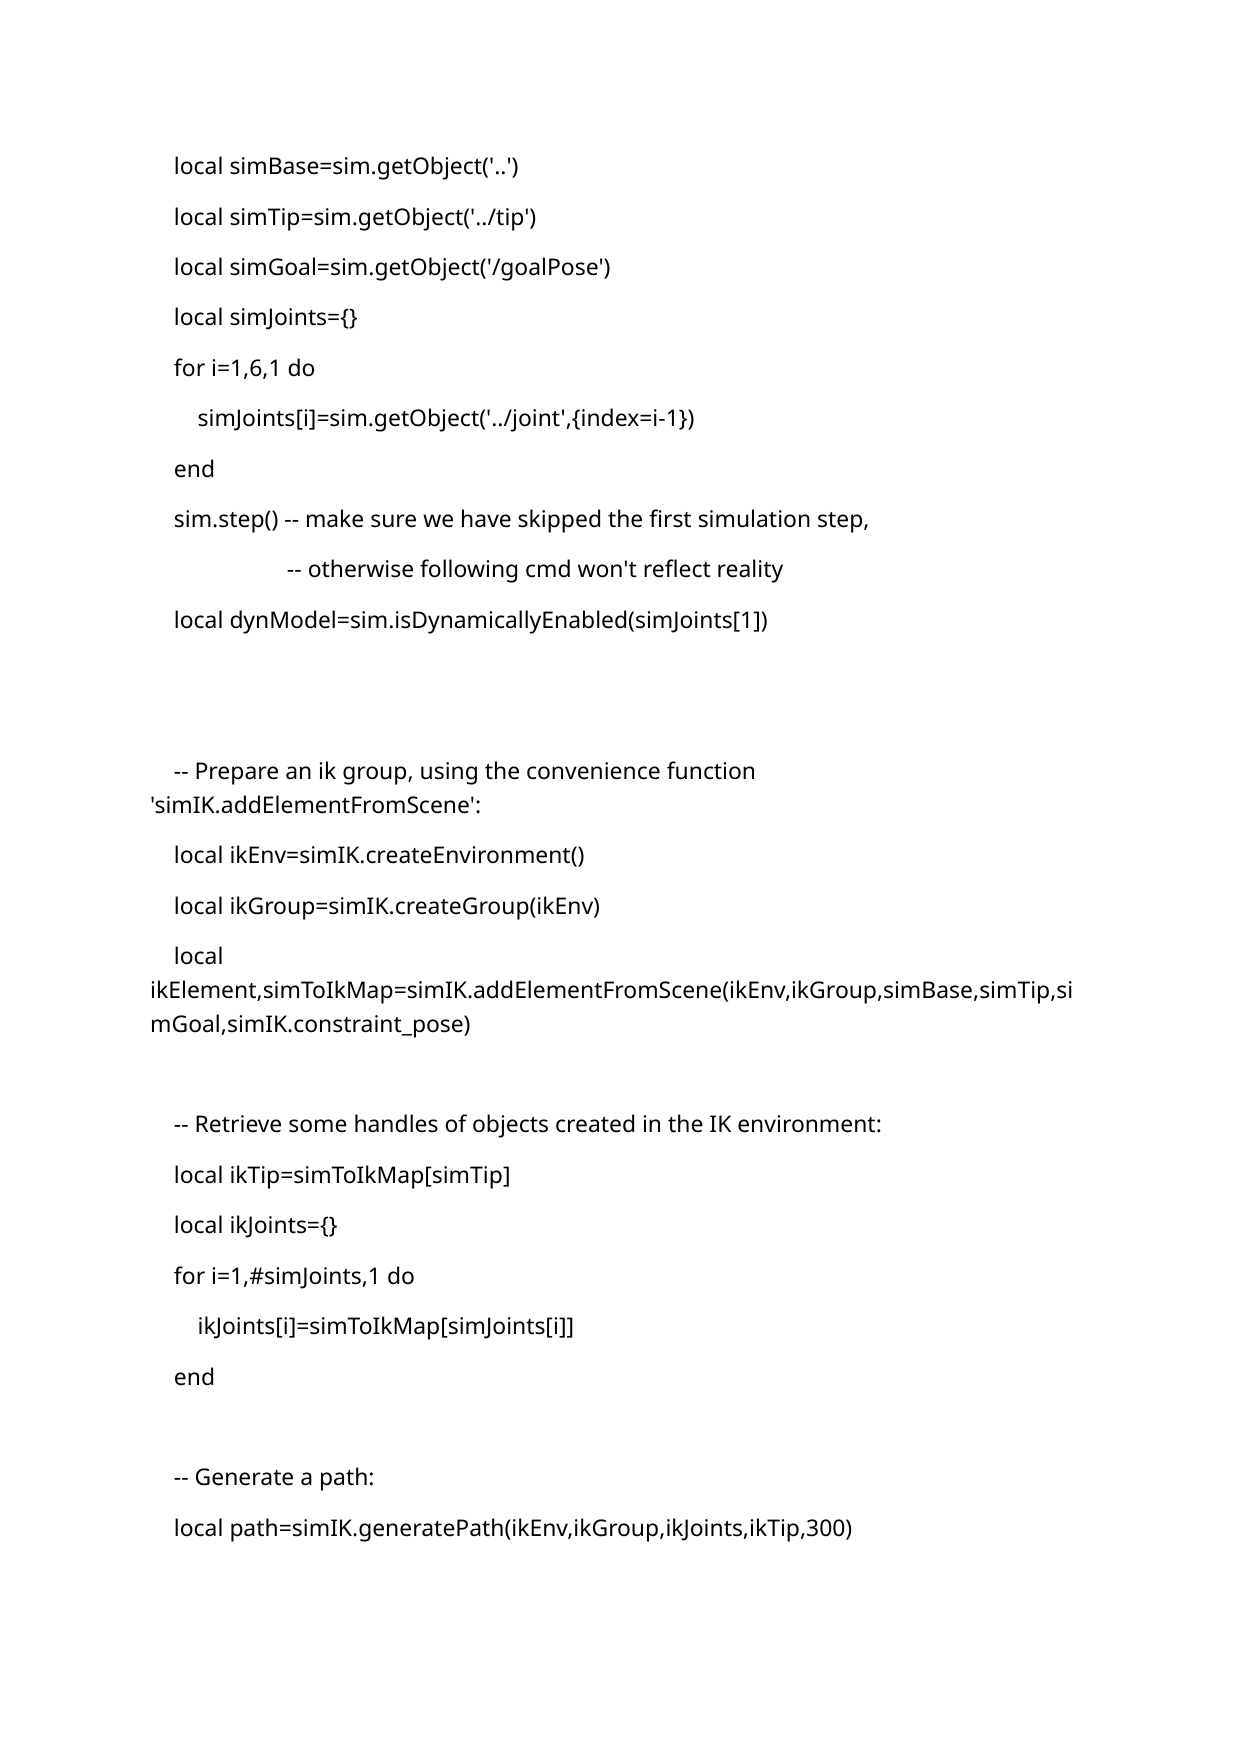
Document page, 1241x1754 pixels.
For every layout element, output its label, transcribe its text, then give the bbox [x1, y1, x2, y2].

text for i=1,#simJoints,1 do [150, 1259, 1090, 1291]
text -- Generate a path: [150, 1461, 1090, 1492]
text local ikTip=simToIkMap[simTip] [150, 1159, 1090, 1190]
text local path=simIK.generatePath(ikEnv,ikGroup,ikJoints,ikTip,300) [150, 1512, 1090, 1543]
text local ikEnv=simIK.createEnvironment() [150, 839, 1090, 870]
text local ikElement,simToIkMap=simIK.addElementFromScene(ikEnv,ikGroup,simBase,simTip,simGoal,simIK.constraint_pose) [150, 940, 1090, 1039]
text -- Retrieve some handles of objects created in the IK environment: [150, 1108, 1090, 1139]
text simJoints[i]=sim.getObject('../joint',{index=i-1}) [150, 402, 1090, 433]
text sim.step() -- make sure we have skipped the first simulation step, [150, 503, 1090, 534]
text -- Prepare an ik group, using the convenience function 'simIK.addElementFromScene': [150, 755, 1090, 820]
text local simTip=sim.getObject('../tip') [150, 200, 1090, 232]
text -- otherwise following cmd won't reflect reality [150, 553, 1090, 584]
text local simJoints={} [150, 301, 1090, 332]
text for i=1,6,1 do [150, 352, 1090, 383]
text local ikGroup=simIK.createGroup(ikEnv) [150, 889, 1090, 921]
text local dynModel=sim.isDynamicallyEnabled(simJoints[1]) [150, 604, 1090, 635]
text ikJoints[i]=simToIkMap[simJoints[i]] [150, 1310, 1090, 1341]
text end [150, 1360, 1090, 1392]
text local ikJoints={} [150, 1209, 1090, 1240]
text end [150, 452, 1090, 484]
text local simGoal=sim.getObject('/goalPose') [150, 251, 1090, 282]
text local simBase=sim.getObject('..') [150, 150, 1090, 181]
